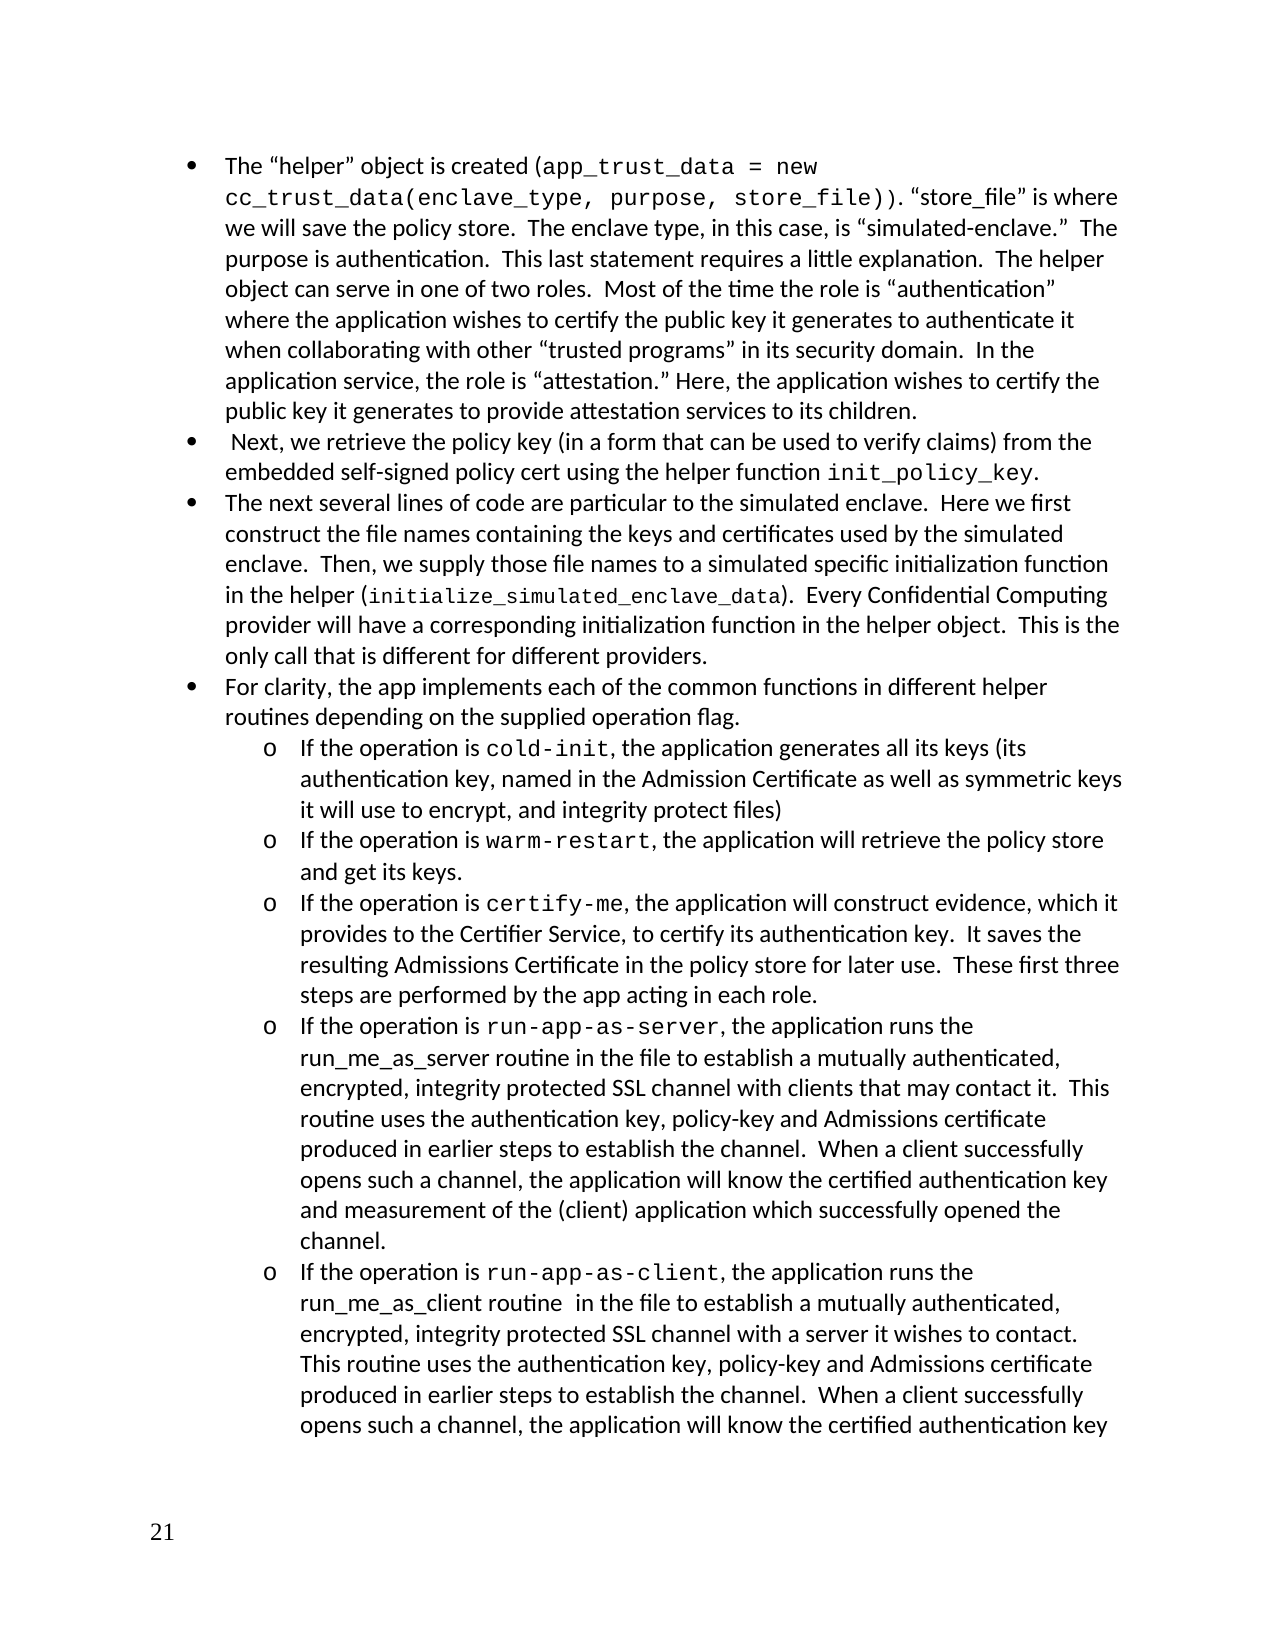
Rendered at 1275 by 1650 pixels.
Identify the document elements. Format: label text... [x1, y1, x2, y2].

list The “helper” object is created (app_trust_data = new cc_trust_data(enclave_type, purpose, store_file)). “store_file” is where we will save the policy store. The enclave type, in this case, is “simulated-enclave.” The purpose is authentication. This last statement requires a little explanation. The helper object can serve in one of two roles. Most of the time the role is “authentication” where the application wishes to certify the public key it generates to authenticate it when collaborating with other “trusted programs” in its security domain. In the application service, the role is “attestation.” Here, the application wishes to certify the public key it generates to provide attestation services to its children. [187, 150, 1125, 426]
list For clarity, the app implements each of the common functions in different helper routines depending on the supplied operation flag. [187, 671, 1125, 732]
list If the operation is certify-me, the application will construct evidence, which it provides to the Certifier Service, to certify its authentication key. It saves the resulting Admissions Certificate in the policy store for later use. These first three steps are performed by the app acting in each role. [262, 887, 1125, 1010]
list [262, 1256, 1125, 1440]
list Next, we retrieve the policy key (in a form that can be used to verify claims) from the embedded self-signed policy cert using the helper function init_policy_key. [187, 426, 1125, 488]
list If the operation is warm-restart, the application will retrieve the policy store and get its keys. [262, 824, 1125, 887]
list If the operation is cold-init, the application generates all its keys (its authentication key, named in the Admission Certificate as well as symmetric keys it will use to encrypt, and integrity protect files) [262, 732, 1125, 824]
list If the operation is run-app-as-server, the application runs the run_me_as_server routine in the file to establish a mutually authenticated, encrypted, integrity protected SSL channel with clients that may contact it. This routine uses the authentication key, policy-key and Admissions certificate produced in earlier steps to establish the channel. When a client successfully opens such a channel, the application will know the certified authentication key and measurement of the (client) application which successfully opened the channel. [262, 1010, 1125, 1256]
list The next several lines of code are particular to the simulated enclave. Here we first construct the file names containing the keys and certificates used by the simulated enclave. Then, we supply those file names to a simulated specific initialization function in the helper (initialize_simulated_enclave_data). Every Confidential Computing provider will have a corresponding initialization function in the helper object. This is the only call that is different for different providers. [187, 488, 1125, 671]
